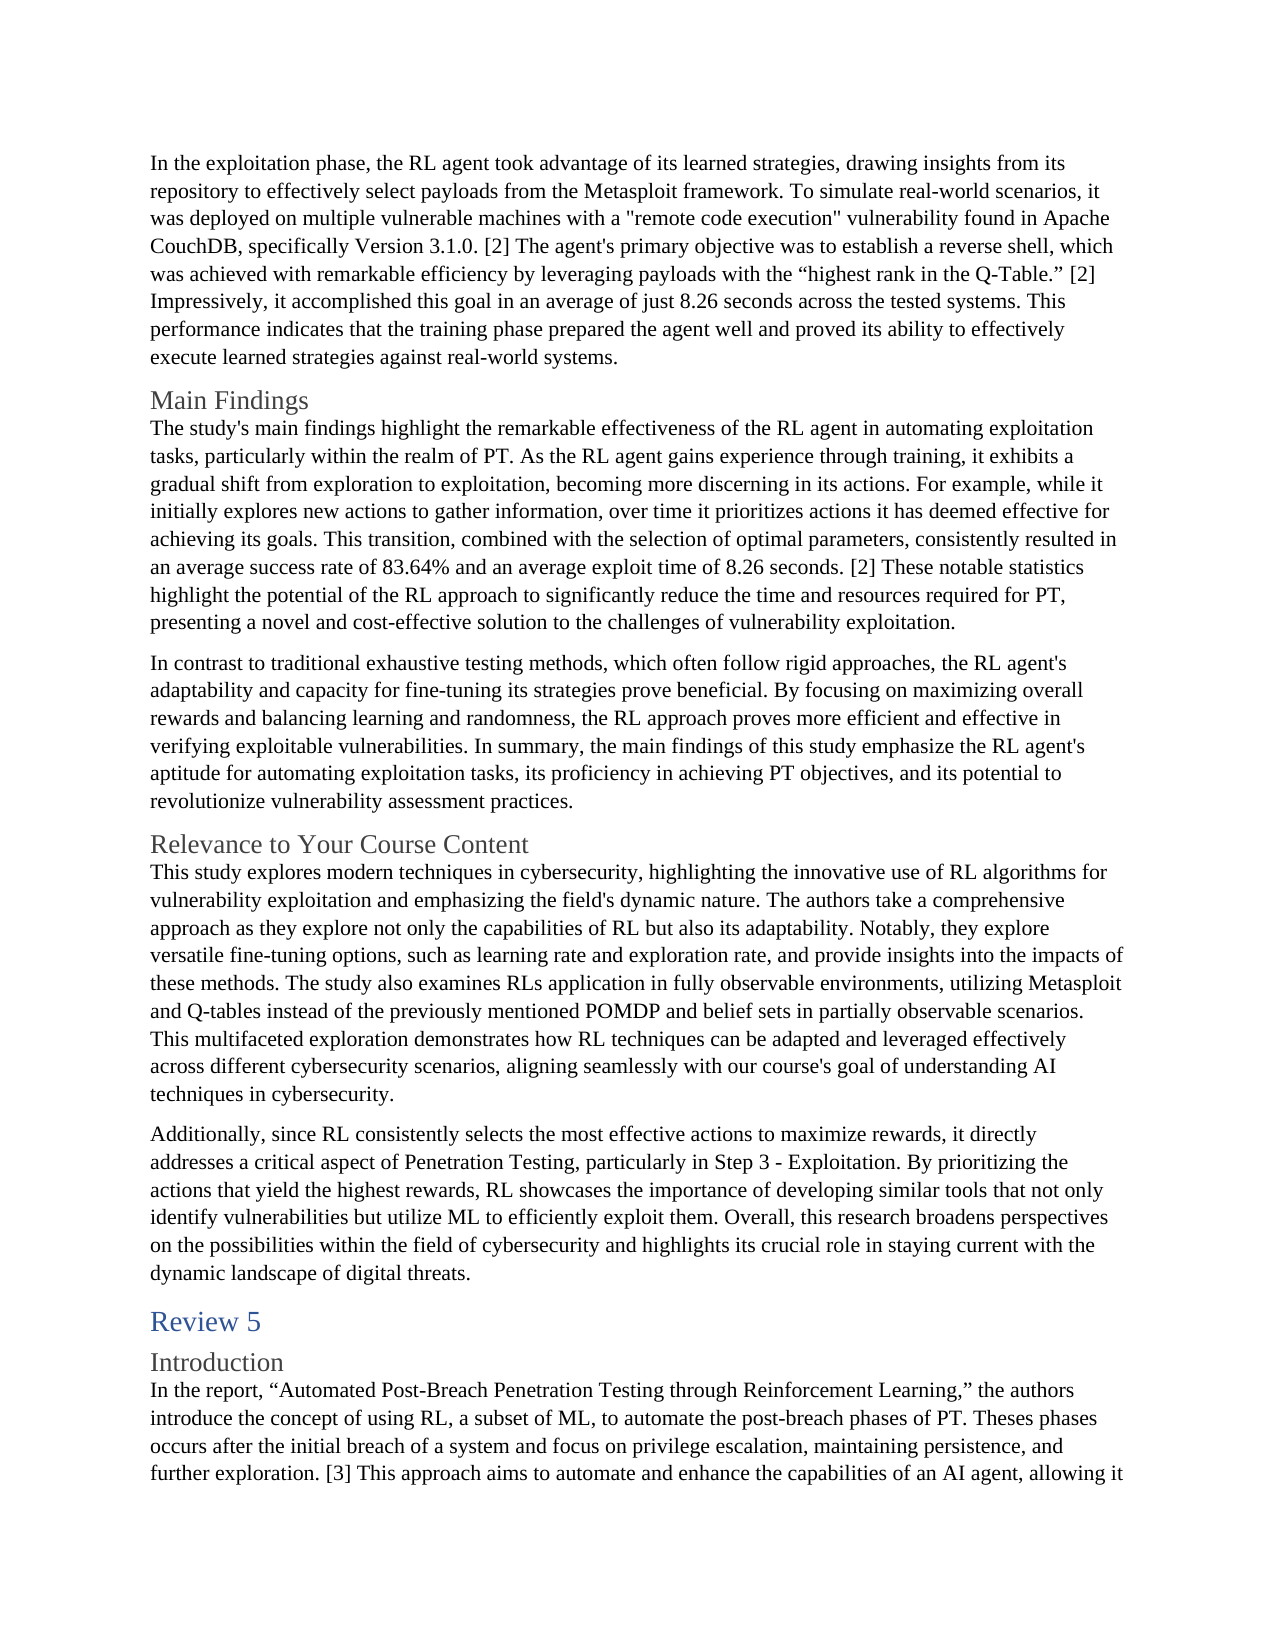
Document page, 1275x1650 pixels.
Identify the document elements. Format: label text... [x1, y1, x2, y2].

subtitle Relevance to Your Course Content [150, 828, 1125, 859]
text The study's main findings highlight the remarkable effectiveness of the RL agent in automating exploitation tasks, particularly within the realm of PT. As the RL agent gains experience through training, it exhibits a gradual shift from exploration to exploitation, becoming more discerning in its actions. For example, while it initially explores new actions to gather information, over time it prioritizes actions it has deemed effective for achieving its goals. This transition, combined with the selection of optimal parameters, consistently resulted in an average success rate of 83.64% and an average exploit time of 8.26 seconds. These notable statistics highlight the potential of the RL approach to significantly reduce the time and resources required for PT, presenting a novel and cost-effective solution to the challenges of vulnerability exploitation. [150, 415, 1125, 634]
subtitle Main Findings [150, 384, 1125, 415]
subtitle Introduction [150, 1346, 1125, 1377]
text In the exploitation phase, the RL agent took advantage of its learned strategies, drawing insights from its repository to effectively select payloads from the Metasploit framework. To simulate real-world scenarios, it was deployed on multiple vulnerable machines with a "remote code execution" vulnerability found in Apache CouchDB, specifically Version 3.1.0. The agent's primary objective was to establish a reverse shell, which was achieved with remarkable efficiency by leveraging payloads with the “highest rank in the Q-Table.” Impressively, it accomplished this goal in an average of just 8.26 seconds across the tested systems. This performance indicates that the training phase prepared the agent well and proved its ability to effectively execute learned strategies against real-world systems. [150, 150, 1125, 369]
text This study explores modern techniques in cybersecurity, highlighting the innovative use of RL algorithms for vulnerability exploitation and emphasizing the field's dynamic nature. The authors take a comprehensive approach as they explore not only the capabilities of RL but also its adaptability. Notably, they explore versatile fine-tuning options, such as learning rate and exploration rate, and provide insights into the impacts of these methods. The study also examines RLs application in fully observable environments, utilizing Metasploit and Q-tables instead of the previously mentioned POMDP and belief sets in partially observable scenarios. This multifaceted exploration demonstrates how RL techniques can be adapted and leveraged effectively across different cybersecurity scenarios, aligning seamlessly with our course's goal of understanding AI techniques in cybersecurity. [150, 859, 1125, 1106]
text In contrast to traditional exhaustive testing methods, which often follow rigid approaches, the RL agent's adaptability and capacity for fine-tuning its strategies prove beneficial. By focusing on maximizing overall rewards and balancing learning and randomness, the RL approach proves more efficient and effective in verifying exploitable vulnerabilities. In summary, the main findings of this study emphasize the RL agent's aptitude for automating exploitation tasks, its proficiency in achieving PT objectives, and its potential to revolutionize vulnerability assessment practices. [150, 649, 1125, 813]
text Additionally, since RL consistently selects the most effective actions to maximize rewards, it directly addresses a critical aspect of Penetration Testing, particularly in Step 3 - Exploitation. By prioritizing the actions that yield the highest rewards, RL showcases the importance of developing similar tools that not only identify vulnerabilities but utilize ML to efficiently exploit them. Overall, this research broadens perspectives on the possibilities within the field of cybersecurity and highlights its crucial role in staying current with the dynamic landscape of digital threats. [150, 1121, 1125, 1285]
subtitle Review 5 [150, 1304, 1125, 1338]
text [150, 1377, 1125, 1486]
